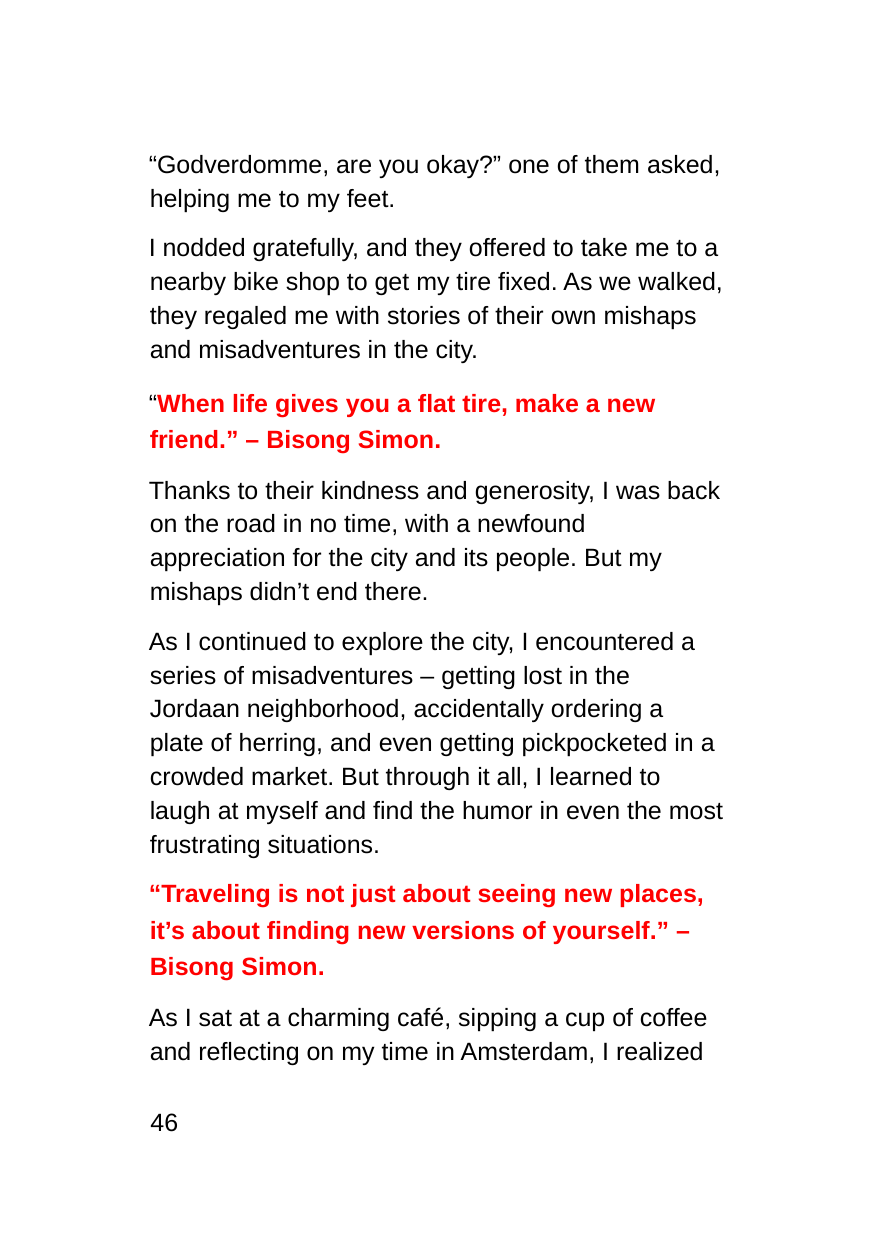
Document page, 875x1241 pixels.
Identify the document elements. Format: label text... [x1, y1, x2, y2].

text Thanks to their kindness and generosity, I was back on the road in no time, with a newfound appreciation for the city and its people. But my mishaps didn’t end there. [148, 476, 724, 606]
text As I continued to explore the city, I encountered a series of misadventures – getting lost in the Jordaan neighborhood, accidentally ordering a plate of herring, and even getting pickpocketed in a crowded market. But through it all, I learned to laugh at myself and find the humor in even the most frustrating situations. [148, 627, 724, 859]
text “Traveling is not just about seeing new places, it’s about finding new versions of yourself.” – Bisong Simon. [148, 879, 724, 981]
text “Godverdomme, are you okay?” one of them asked, helping me to my feet. [148, 150, 724, 213]
text “When life gives you a flat tire, make a new friend.” – Bisong Simon. [148, 389, 724, 454]
text I nodded gratefully, and they offered to take me to a nearby bike shop to get my tire fixed. As we walked, they regaled me with stories of their own mishaps and misadventures in the city. [148, 233, 724, 364]
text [148, 1003, 724, 1065]
